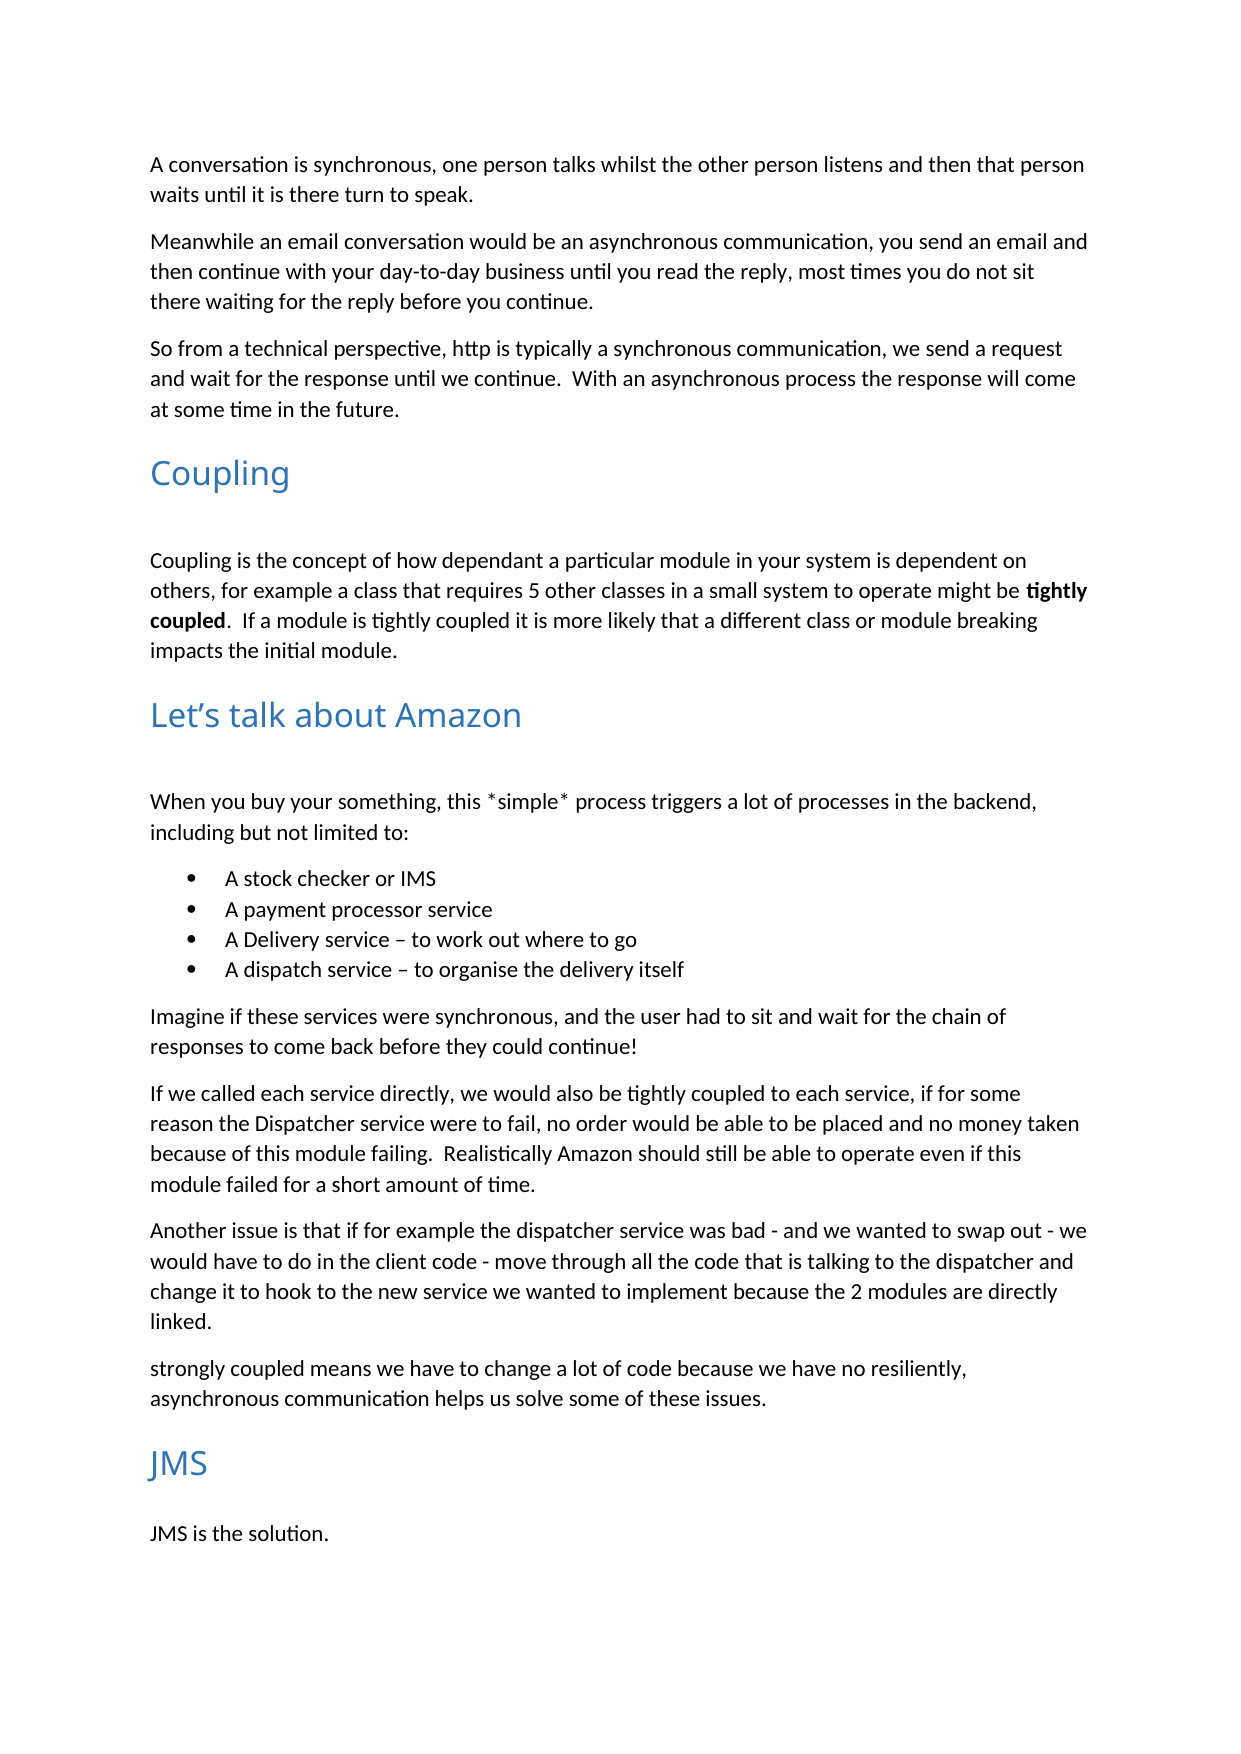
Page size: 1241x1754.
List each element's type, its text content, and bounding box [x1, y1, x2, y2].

text If we called each service directly, we would also be tightly coupled to each service, if for some reason the Dispatcher service were to fail, no order would be able to be placed and no money taken because of this module failing. Realistically Amazon should still be able to operate even if this module failed for a short amount of time. [150, 1079, 1090, 1198]
text When you buy your something, this *simple* process triggers a lot of processes in the backend, including but not limited to: [150, 787, 1090, 846]
list A Delivery service – to work out where to go [187, 925, 1090, 953]
list A stock checker or IMS [187, 864, 1090, 893]
subtitle Let’s talk about Amazon [150, 692, 1090, 737]
text strongly coupled means we have to change a lot of code because we have no resiliently, asynchronous communication helps us solve some of these issues. [150, 1354, 1090, 1412]
text A conversation is synchronous, one person talks whilst the other person listens and then that person waits until it is there turn to speak. [150, 150, 1090, 208]
text So from a technical perspective, http is typically a synchronous communication, we send a request and wait for the response until we continue. With an asynchronous process the response will come at some time in the future. [150, 334, 1090, 423]
text Imagine if these services were synchronous, and the user had to sit and wait for the chain of responses to come back before they could continue! [150, 1002, 1090, 1060]
subtitle JMS [150, 1439, 1090, 1485]
list A dispatch service – to organise the delivery itself [187, 955, 1090, 983]
text JMS is the solution. [150, 1488, 1090, 1547]
subtitle Coupling [150, 450, 1090, 495]
text Another issue is that if for example the dispatcher service was bad - and we wanted to swap out - we would have to do in the client code - move through all the code that is talking to the dispatcher and change it to hook to the new service we wanted to implement because the 2 modules are directly linked. [150, 1217, 1090, 1335]
list A payment processor service [187, 895, 1090, 923]
text Coupling is the concept of how dependant a particular module in your system is dependent on others, for example a class that requires 5 other classes in a small system to operate might be tightly coupled. If a module is tightly coupled it is more likely that a different class or module breaking impacts the initial module. [150, 546, 1090, 664]
text Meanwhile an email conversation would be an asynchronous communication, you send an email and then continue with your day-to-day business until you read the reply, most times you do not sit there waiting for the reply before you continue. [150, 227, 1090, 316]
